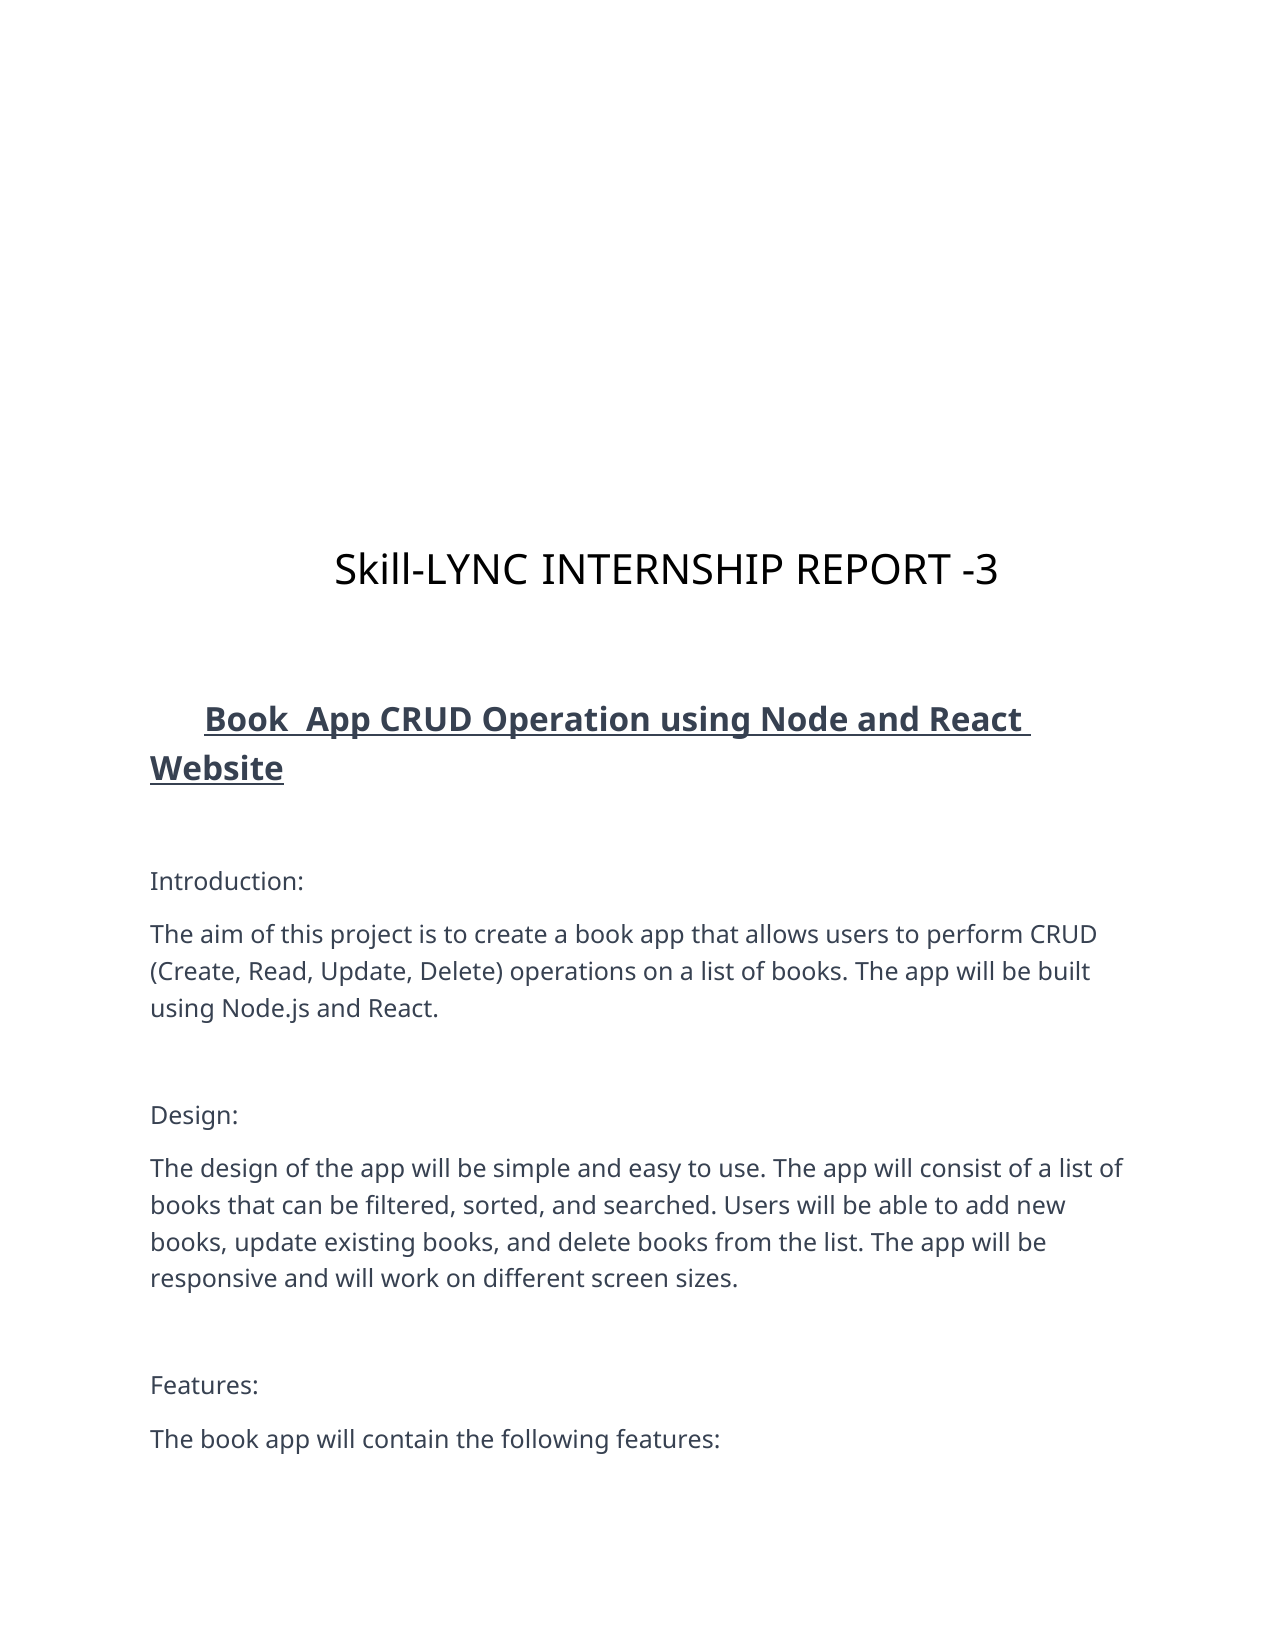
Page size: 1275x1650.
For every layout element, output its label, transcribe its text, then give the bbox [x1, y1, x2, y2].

text Skill-LYNC INTERNSHIP REPORT -3 [150, 539, 1125, 596]
text Design: [150, 1097, 1125, 1131]
text Features: [150, 1368, 1125, 1402]
text The book app will contain the following features: [150, 1421, 1125, 1455]
text The design of the app will be simple and easy to use. The app will consist of a list of books that can be filtered, sorted, and searched. Users will be able to add new books, update existing books, and delete books from the list. The app will be responsive and will work on different screen sizes. [150, 1151, 1125, 1295]
text Book App CRUD Operation using Node and React Website [150, 695, 1125, 790]
text The aim of this project is to create a book app that allows users to perform CRUD (Create, Read, Update, Delete) operations on a list of books. The app will be built using Node.js and React. [150, 917, 1125, 1024]
text Introduction: [150, 863, 1125, 897]
